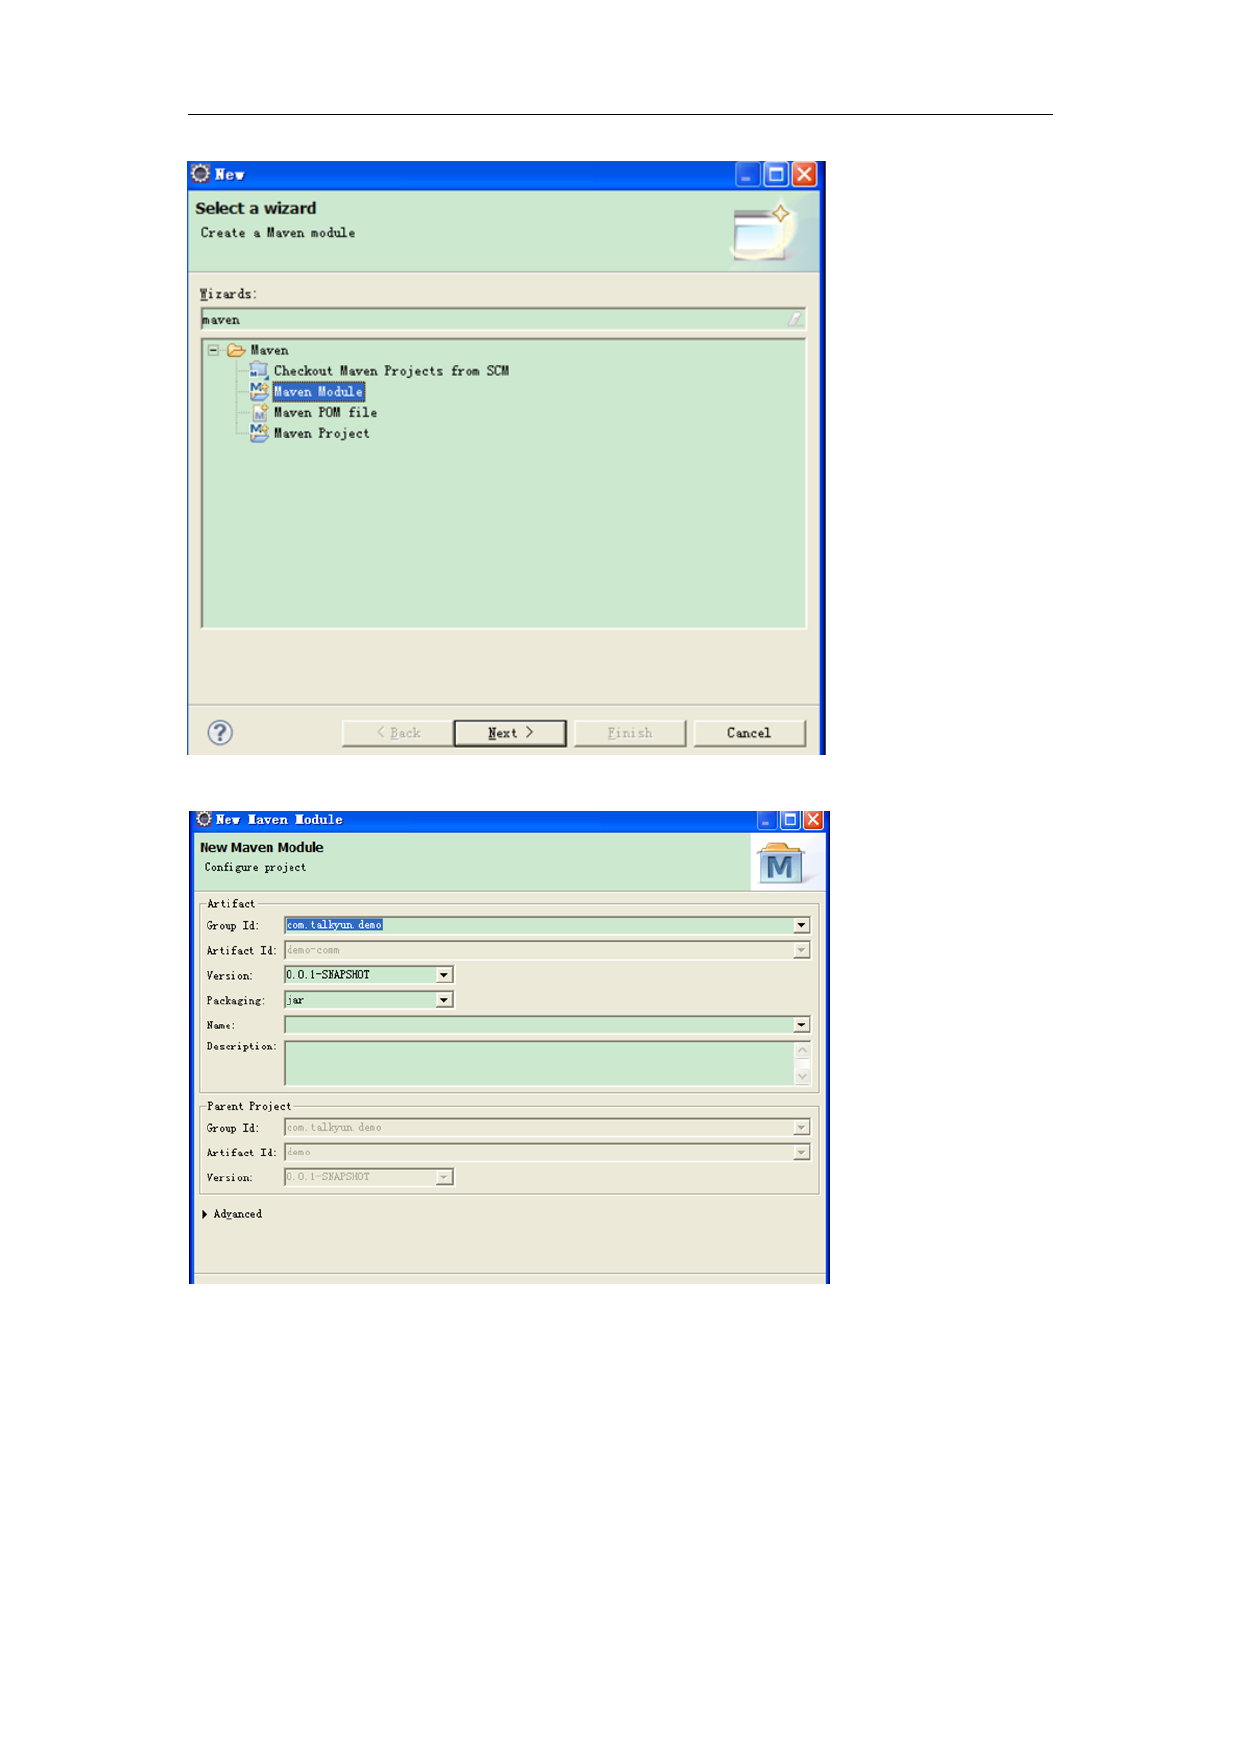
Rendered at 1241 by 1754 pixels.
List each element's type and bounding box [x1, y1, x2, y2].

picture [187, 811, 830, 1284]
picture [187, 161, 827, 755]
